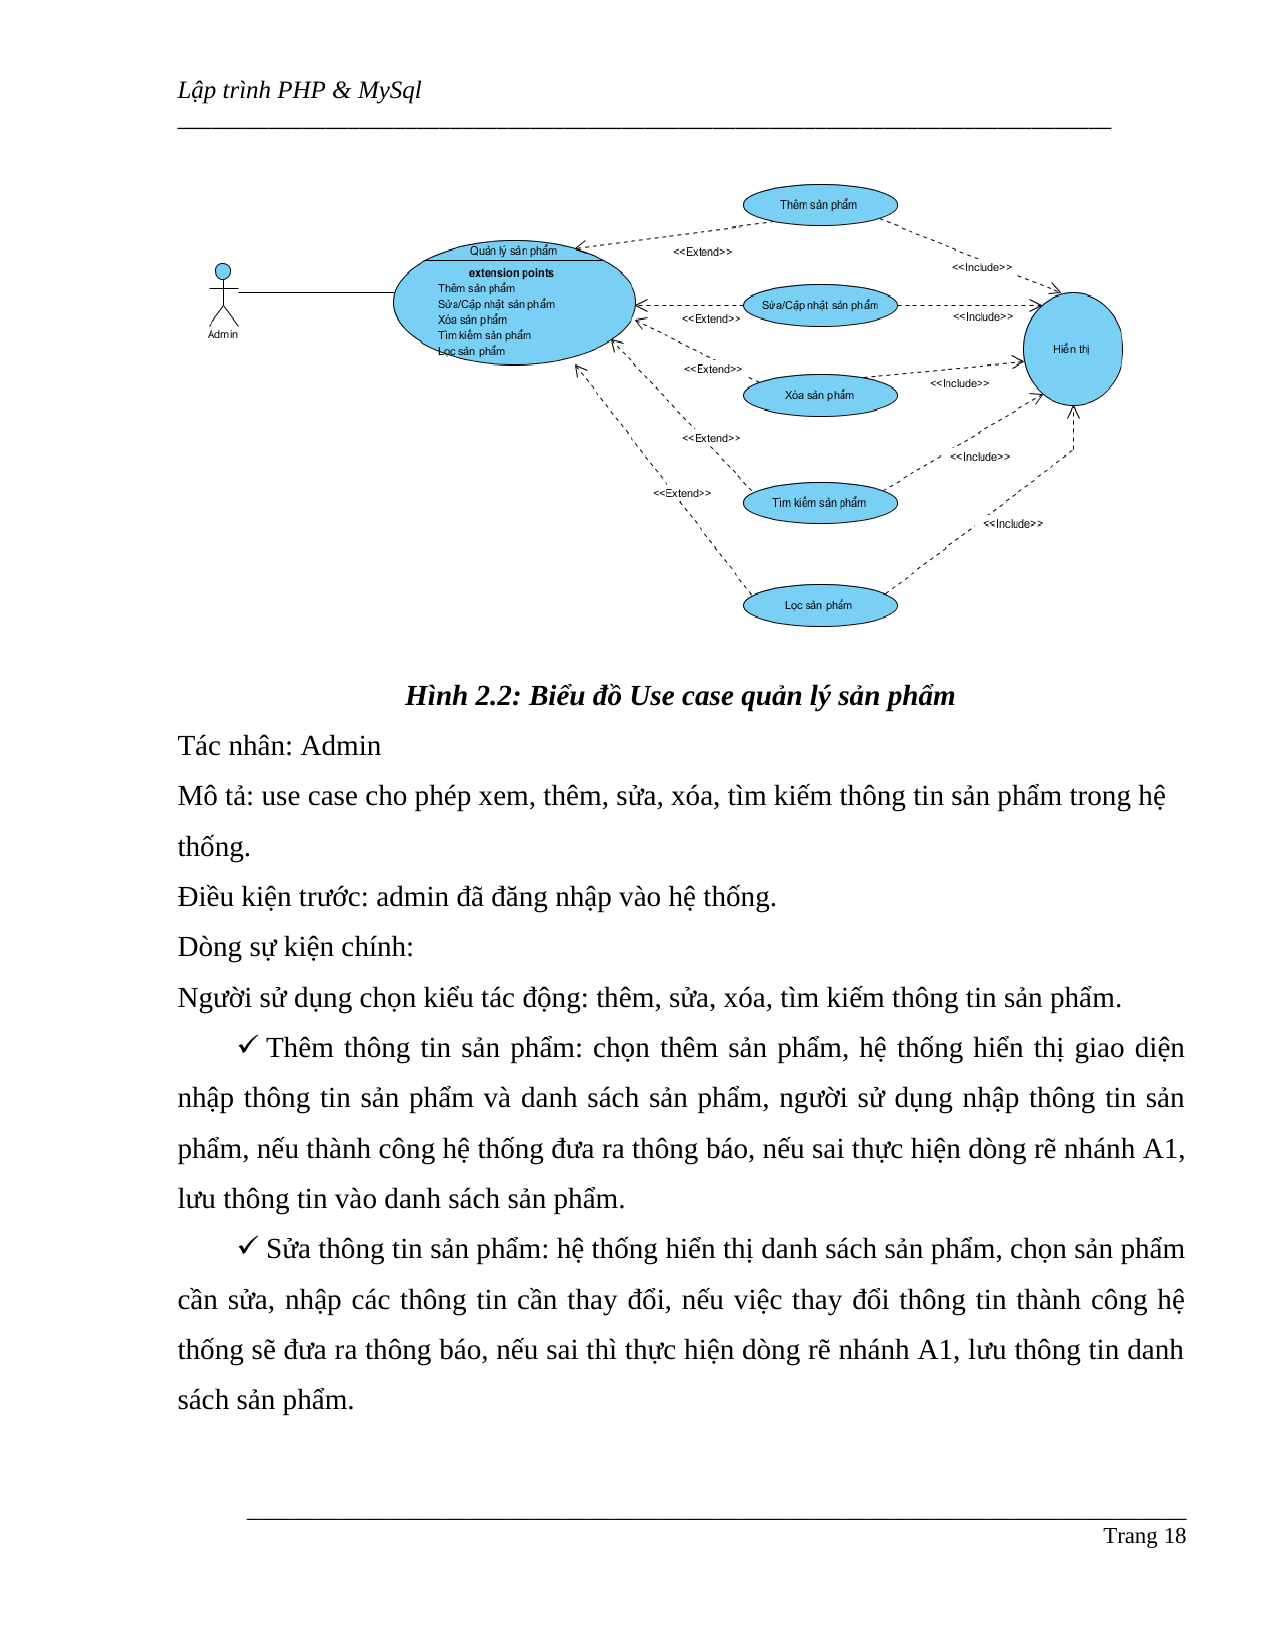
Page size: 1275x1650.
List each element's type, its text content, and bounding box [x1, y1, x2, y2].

list Điều kiện trước: admin đã đăng nhập vào hệ thống. [177, 879, 1186, 913]
text Hình 2.2: Biểu đồ Use case quản lý sản phẩm [177, 678, 1186, 711]
list Người sử dụng chọn kiểu tác động: thêm, sửa, xóa, tìm kiếm thông tin sản phẩm. [177, 980, 1186, 1013]
list Dòng sự kiện chính: [177, 929, 1186, 963]
list Tác nhân: Admin [177, 728, 1186, 762]
list Thêm thông tin sản phẩm: chọn thêm sản phẩm, hệ thống hiển thị giao diện nhập thông tin sản phẩm và danh sách sản phẩm, người sử dụng nhập thông tin sản phẩm, nếu thành công hệ thống đưa ra thông báo, nếu sai thực hiện dòng rẽ nhánh A1, lưu thông tin vào danh sách sản phẩm. [177, 1030, 1186, 1215]
list Sửa thông tin sản phẩm: hệ thống hiển thị danh sách sản phẩm, chọn sản phẩm cần sửa, nhập các thông tin cần thay đổi, nếu việc thay đổi thông tin thành công hệ thống sẽ đưa ra thông báo, nếu sai thì thực hiện dòng rẽ nhánh A1, lưu thông tin danh sách sản phẩm. [177, 1231, 1186, 1416]
picture [177, 159, 1157, 663]
list Mô tả: use case cho phép xem, thêm, sửa, xóa, tìm kiếm thông tin sản phẩm trong hệ thống. [177, 778, 1186, 862]
